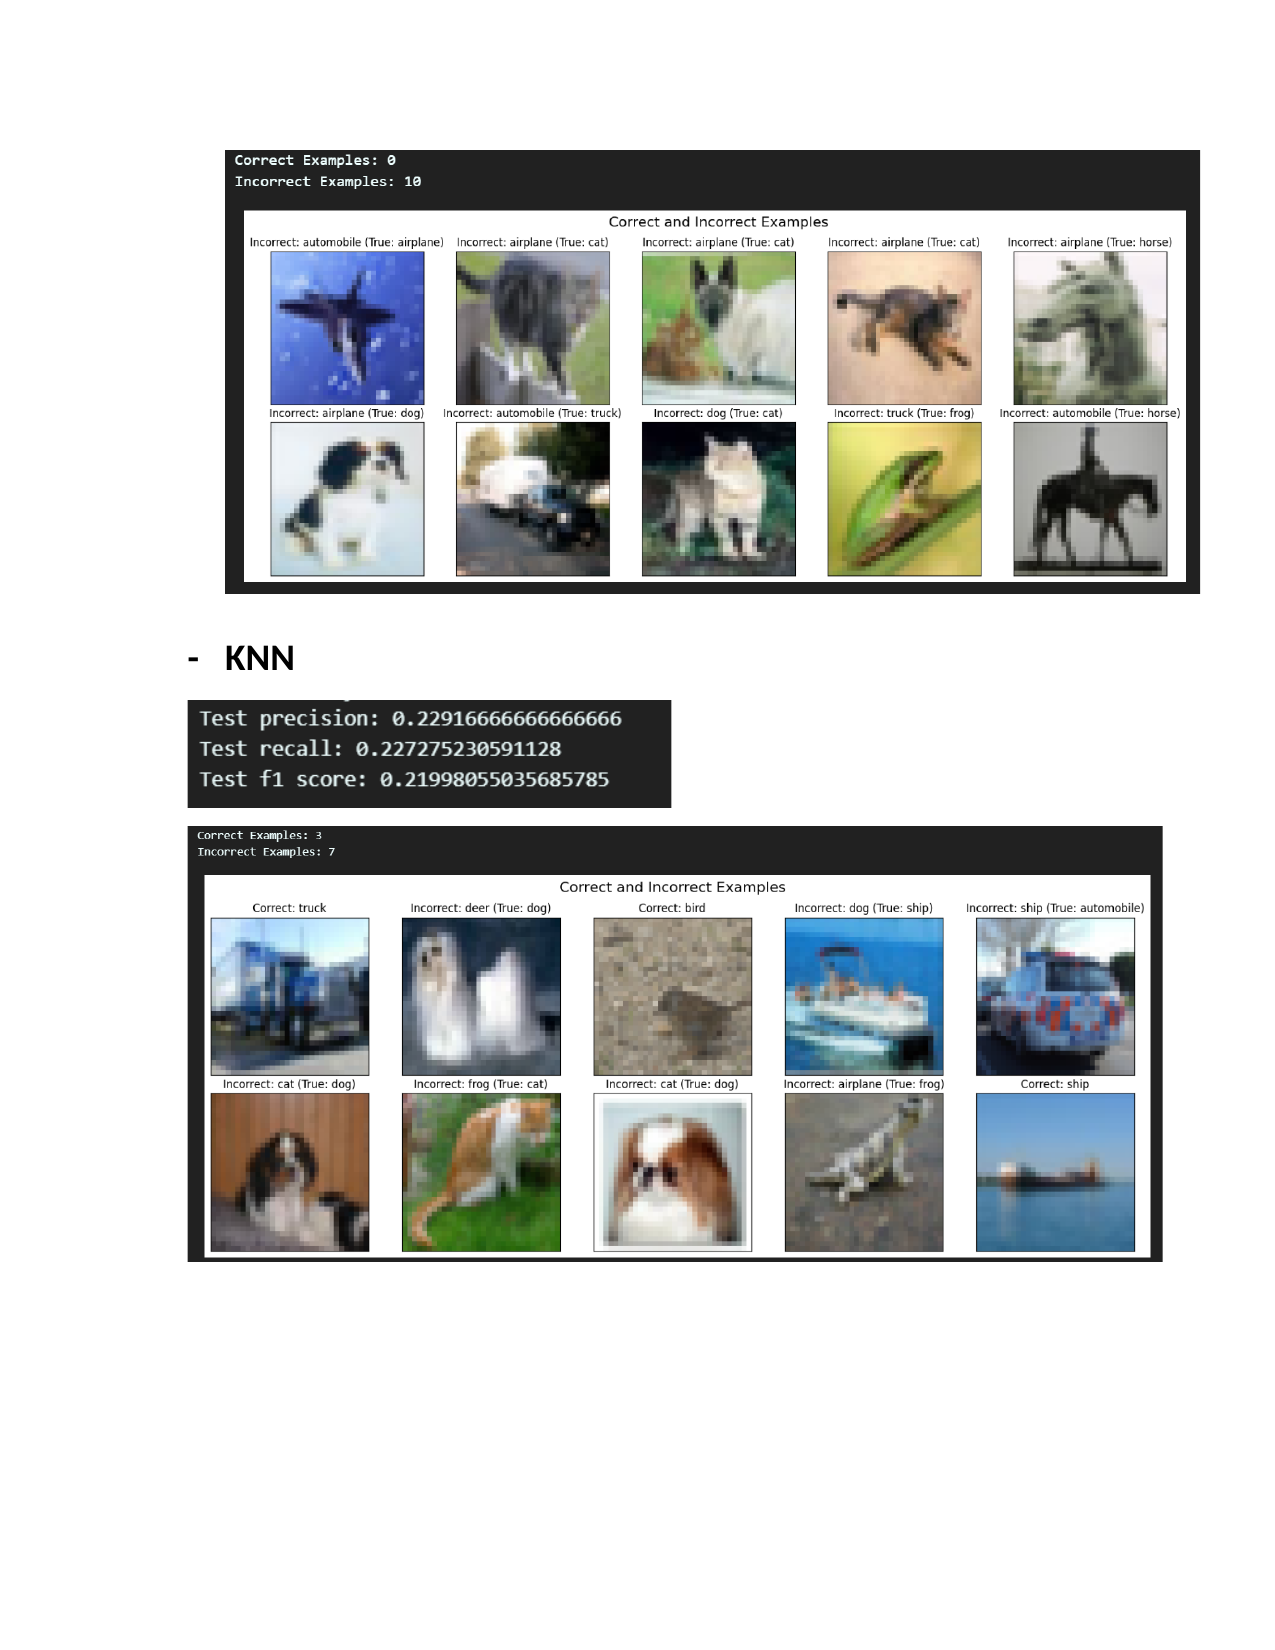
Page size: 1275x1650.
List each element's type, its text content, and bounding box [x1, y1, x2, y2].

picture [225, 150, 1200, 594]
picture [187, 700, 672, 808]
picture [187, 826, 1163, 1262]
list KNN [187, 634, 1125, 679]
